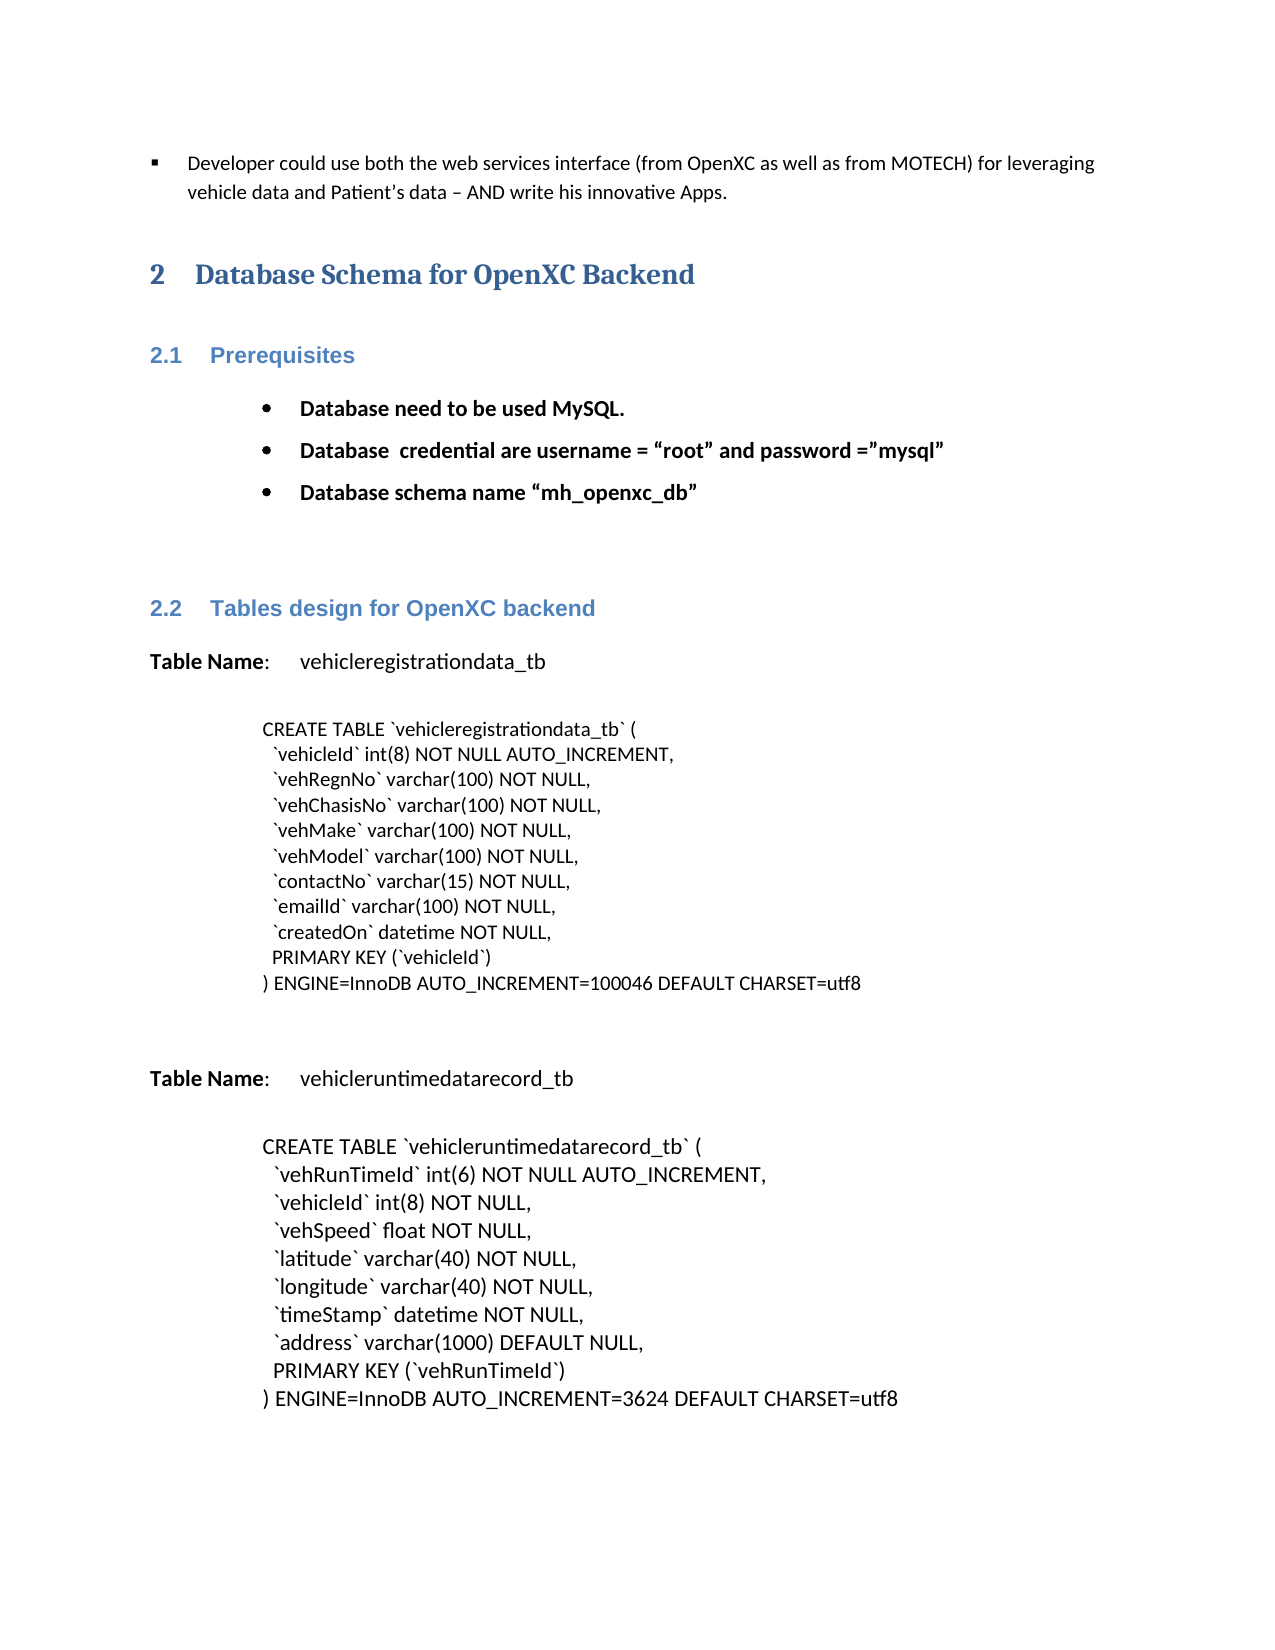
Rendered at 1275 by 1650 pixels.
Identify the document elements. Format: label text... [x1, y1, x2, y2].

text Table Name: vehicleregistrationdata_tb [150, 647, 1125, 675]
subtitle Prerequisites [150, 342, 1125, 368]
list CREATE TABLE `vehicleregistrationdata_tb` ( `vehicleId` int(8) NOT NULL AUTO_INCREMENT, `vehRegnNo` varchar(100) NOT NULL, `vehChasisNo` varchar(100) NOT NULL, `vehMake` varchar(100) NOT NULL, `vehModel` varchar(100) NOT NULL, `contactNo` varchar(15) NOT NULL, `emailId` varchar(100) NOT NULL, `createdOn` datetime NOT NULL, PRIMARY KEY (`vehicleId`) ) ENGINE=InnoDB AUTO_INCREMENT=100046 DEFAULT CHARSET=utf8 [262, 716, 1125, 1051]
subtitle Tables design for OpenXC backend [150, 595, 1125, 622]
list Database schema name “mh_openxc_db” [262, 478, 1125, 506]
subtitle Database Schema for OpenXC Backend [150, 258, 1125, 292]
list Developer could use both the web services interface (from OpenXC as well as from MOTECH) for leveraging vehicle data and Patient’s data – AND write his innovative Apps. [150, 150, 1125, 204]
list Database need to be used MySQL. [262, 394, 1125, 422]
list CREATE TABLE `vehicleruntimedatarecord_tb` ( `vehRunTimeId` int(6) NOT NULL AUTO_INCREMENT, `vehicleId` int(8) NOT NULL, `vehSpeed` float NOT NULL, `latitude` varchar(40) NOT NULL, `longitude` varchar(40) NOT NULL, `timeStamp` datetime NOT NULL, `address` varchar(1000) DEFAULT NULL, PRIMARY KEY (`vehRunTimeId`) ) ENGINE=InnoDB AUTO_INCREMENT=3624 DEFAULT CHARSET=utf8 [262, 1132, 1125, 1413]
text Table Name: vehicleruntimedatarecord_tb [150, 1064, 1125, 1092]
list Database credential are username = “root” and password =”mysql” [262, 436, 1125, 464]
